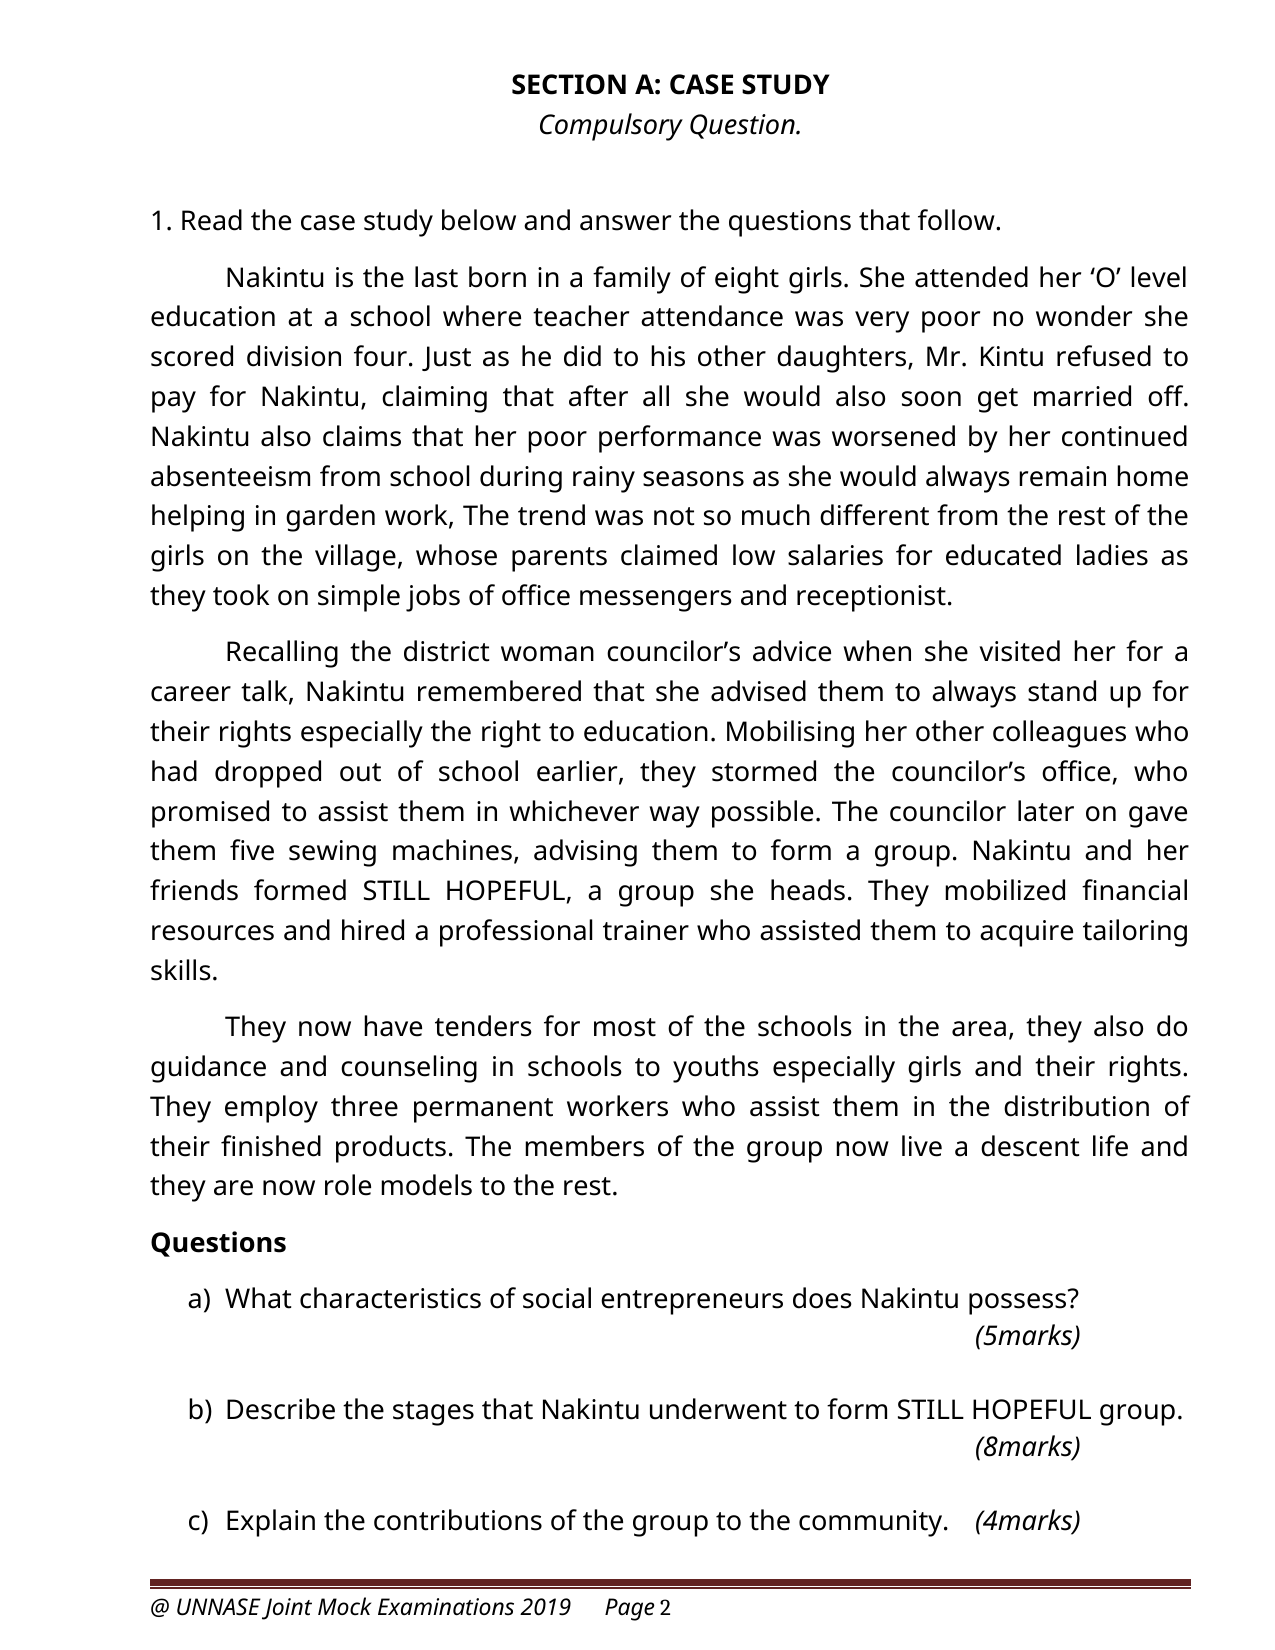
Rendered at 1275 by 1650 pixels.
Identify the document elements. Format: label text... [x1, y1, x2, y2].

list Explain the contributions of the group to the community. (4marks) [187, 1501, 1191, 1538]
text SECTION A: CASE STUDY [150, 66, 1191, 102]
text Compulsory Question. [150, 105, 1191, 142]
text 1. Read the case study below and answer the questions that follow. [150, 202, 1191, 238]
text Questions [150, 1223, 1191, 1260]
text They now have tenders for most of the schools in the area, they also do guidance and counseling in schools to youths especially girls and their rights. They employ three permanent workers who assist them in the distribution of their finished products. The members of the group now live a descent life and they are now role models to the rest. [150, 1008, 1191, 1204]
list What characteristics of social entrepreneurs does Nakintu possess? (5marks) [187, 1280, 1191, 1353]
text Recalling the district woman councilor’s advice when she visited her for a career talk, Nakintu remembered that she advised them to always stand up for their rights especially the right to education. Mobilising her other colleagues who had dropped out of school earlier, they stormed the councilor’s office, who promised to assist them in whichever way possible. The councilor later on gave them five sewing machines, advising them to form a group. Nakintu and her friends formed STILL HOPEFUL, a group she heads. They mobilized financial resources and hired a professional trainer who assisted them to acquire tailoring skills. [150, 633, 1191, 988]
list Describe the stages that Nakintu underwent to form STILL HOPEFUL group. (8marks) [187, 1390, 1191, 1464]
text Nakintu is the last born in a family of eight girls. She attended her ‘O’ level education at a school where teacher attendance was very poor no wonder she scored division four. Just as he did to his other daughters, Mr. Kintu refused to pay for Nakintu, claiming that after all she would also soon get married off. Nakintu also claims that her poor performance was worsened by her continued absenteeism from school during rainy seasons as she would always remain home helping in garden work, The trend was not so much different from the rest of the girls on the village, whose parents claimed low salaries for educated ladies as they took on simple jobs of office messengers and receptionist. [150, 258, 1191, 613]
